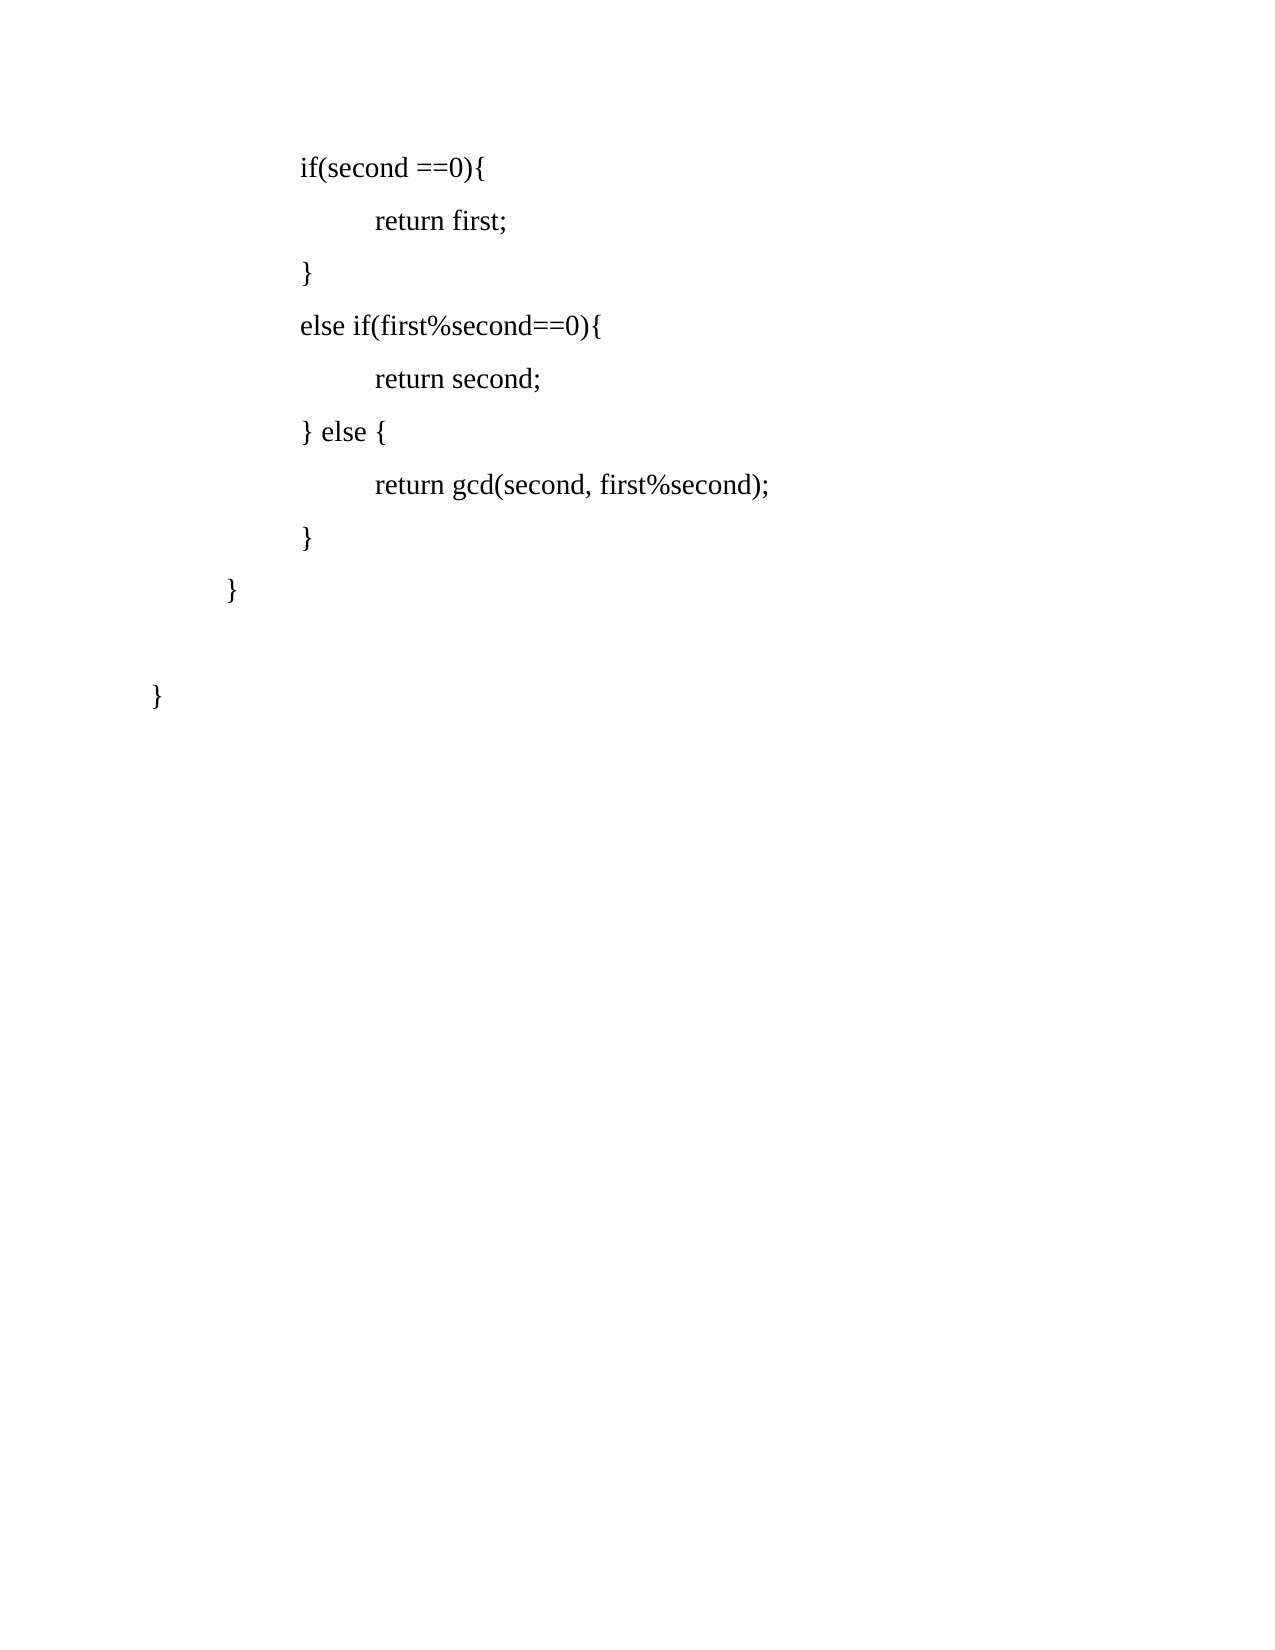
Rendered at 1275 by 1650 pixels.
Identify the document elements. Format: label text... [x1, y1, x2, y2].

text } [150, 572, 1125, 606]
text } else { [150, 414, 1125, 448]
text else if(first%second==0){ [150, 308, 1125, 342]
text } [150, 678, 1125, 712]
text return first; [150, 203, 1125, 236]
text } [150, 256, 1125, 289]
text return second; [150, 361, 1125, 395]
text return gcd(second, first%second); [150, 467, 1125, 500]
text if(second ==0){ [150, 150, 1125, 183]
text } [150, 520, 1125, 553]
